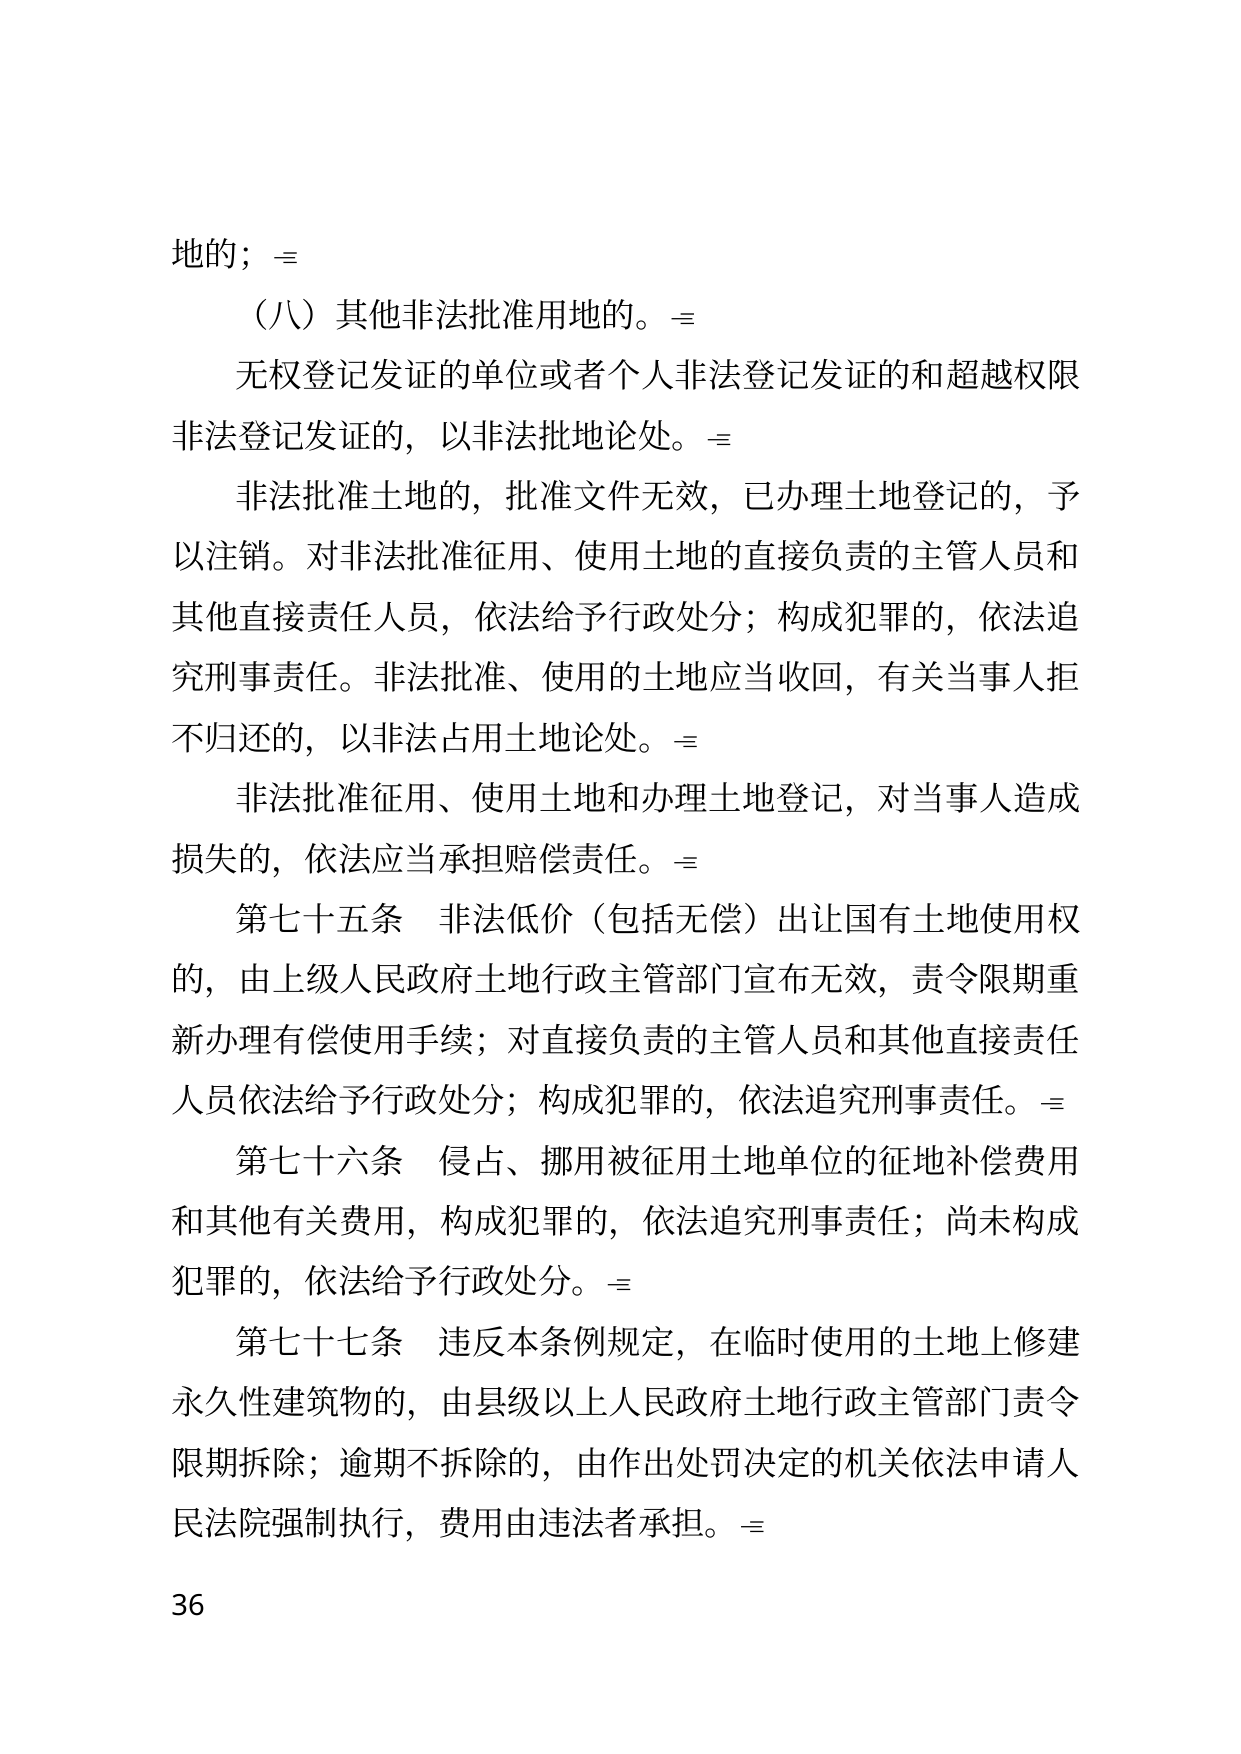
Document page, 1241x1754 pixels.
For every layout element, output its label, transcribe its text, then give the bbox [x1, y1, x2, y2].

text 无权登记发证的单位或者个人非法登记发证的和超越权限非法登记发证的，以非法批地论处。 [171, 339, 1081, 460]
text 非法批准土地的，批准文件无效，已办理土地登记的，予以注销。对非法批准征用、使用土地的直接负责的主管人员和其他直接责任人员，依法给予行政处分；构成犯罪的，依法追究刑事责任。非法批准、使用的土地应当收回，有关当事人拒不归还的，以非法占用土地论处。 [171, 460, 1081, 762]
text 非法批准征用、使用土地和办理土地登记，对当事人造成损失的，依法应当承担赔偿责任。 [171, 762, 1081, 883]
text （八）其他非法批准用地的。 [171, 279, 1081, 339]
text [171, 218, 1081, 279]
text 第七十六条 侵占、挪用被征用土地单位的征地补偿费用和其他有关费用，构成犯罪的，依法追究刑事责任；尚未构成犯罪的，依法给予行政处分。 [171, 1125, 1081, 1306]
text 第七十五条 非法低价（包括无偿）出让国有土地使用权的，由上级人民政府土地行政主管部门宣布无效，责令限期重新办理有偿使用手续；对直接负责的主管人员和其他直接责任人员依法给予行政处分；构成犯罪的，依法追究刑事责任。 [171, 883, 1081, 1125]
text 第七十七条 违反本条例规定，在临时使用的土地上修建永久性建筑物的，由县级以上人民政府土地行政主管部门责令限期拆除；逾期不拆除的，由作出处罚决定的机关依法申请人民法院强制执行，费用由违法者承担。 [171, 1306, 1081, 1548]
